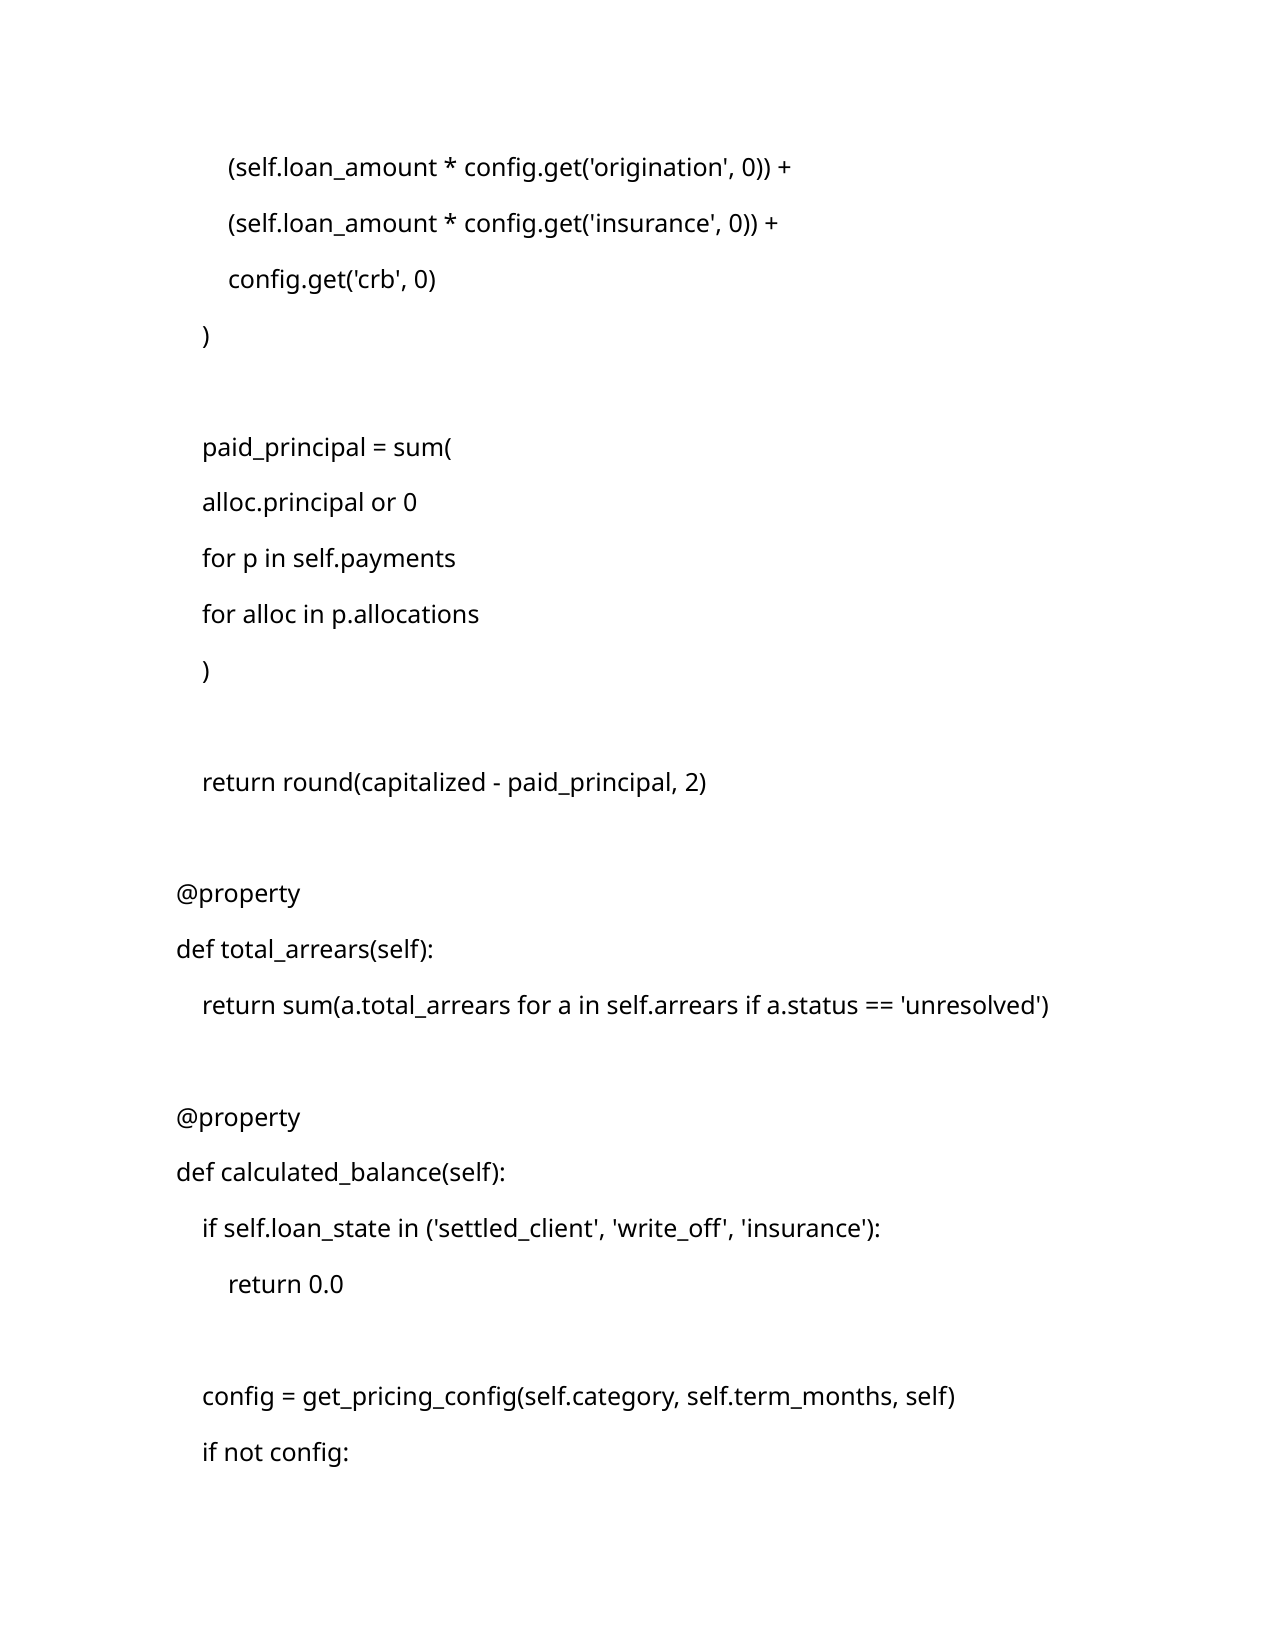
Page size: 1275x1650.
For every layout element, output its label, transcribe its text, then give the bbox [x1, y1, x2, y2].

text ) [150, 317, 1125, 352]
text (self.loan_amount * config.get('origination', 0)) + [150, 150, 1125, 184]
text def calculated_balance(self): [150, 1155, 1125, 1189]
text for alloc in p.allocations [150, 597, 1125, 631]
text alloc.principal or 0 [150, 485, 1125, 519]
text return 0.0 [150, 1267, 1125, 1301]
text paid_principal = sum( [150, 429, 1125, 463]
text @property [150, 876, 1125, 910]
text if self.loan_state in ('settled_client', 'write_off', 'insurance'): [150, 1211, 1125, 1245]
text config.get('crb', 0) [150, 262, 1125, 296]
text return round(capitalized - paid_principal, 2) [150, 764, 1125, 798]
text (self.loan_amount * config.get('insurance', 0)) + [150, 206, 1125, 240]
text return sum(a.total_arrears for a in self.arrears if a.status == 'unresolved') [150, 987, 1125, 1022]
text @property [150, 1099, 1125, 1133]
text if not config: [150, 1434, 1125, 1468]
text def total_arrears(self): [150, 932, 1125, 966]
text ) [150, 652, 1125, 687]
text config = get_pricing_config(self.category, self.term_months, self) [150, 1378, 1125, 1412]
text for p in self.payments [150, 541, 1125, 575]
